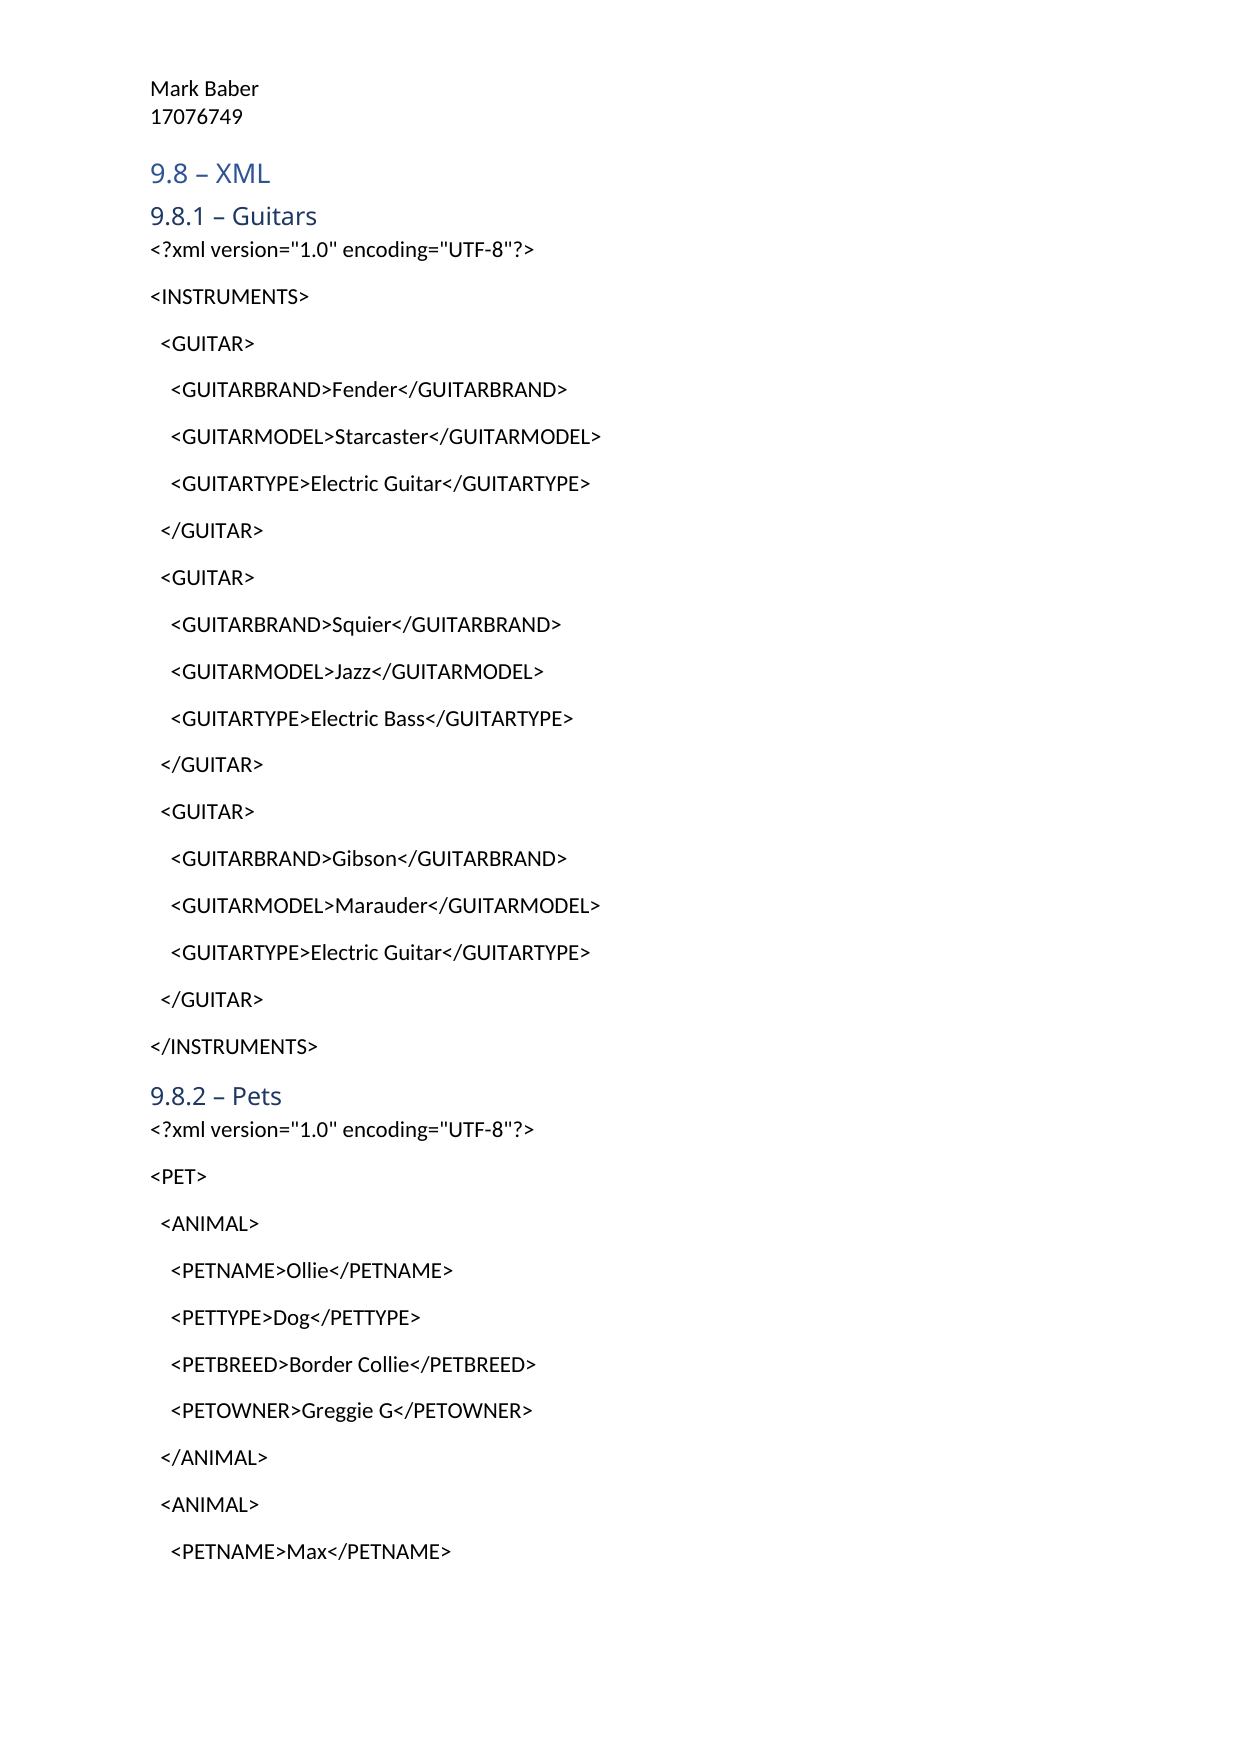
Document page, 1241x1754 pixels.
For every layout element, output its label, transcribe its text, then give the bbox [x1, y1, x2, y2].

text <GUITAR> [150, 329, 1090, 357]
text <INSTRUMENTS> [150, 282, 1090, 310]
text <GUITARBRAND>Gibson</GUITARBRAND> [150, 844, 1090, 872]
text <?xml version="1.0" encoding="UTF-8"?> [150, 235, 1090, 263]
text <PETNAME>Max</PETNAME> [150, 1537, 1090, 1565]
text <PETOWNER>Greggie G</PETOWNER> [150, 1397, 1090, 1425]
text <GUITARMODEL>Starcaster</GUITARMODEL> [150, 422, 1090, 450]
text <GUITAR> [150, 563, 1090, 591]
text <GUITARMODEL>Marauder</GUITARMODEL> [150, 891, 1090, 919]
text <GUITARTYPE>Electric Guitar</GUITARTYPE> [150, 938, 1090, 966]
text <PETTYPE>Dog</PETTYPE> [150, 1303, 1090, 1331]
subtitle 9.8.1 – Guitars [150, 198, 1090, 232]
text <PETBREED>Border Collie</PETBREED> [150, 1350, 1090, 1378]
text <GUITARTYPE>Electric Bass</GUITARTYPE> [150, 704, 1090, 732]
text <PET> [150, 1162, 1090, 1190]
text <ANIMAL> [150, 1490, 1090, 1518]
text <?xml version="1.0" encoding="UTF-8"?> [150, 1115, 1090, 1143]
text <GUITARBRAND>Fender</GUITARBRAND> [150, 376, 1090, 403]
text <GUITARMODEL>Jazz</GUITARMODEL> [150, 657, 1090, 685]
subtitle 9.8.2 – Pets [150, 1079, 1090, 1113]
text <PETNAME>Ollie</PETNAME> [150, 1256, 1090, 1284]
text <GUITAR> [150, 797, 1090, 825]
text </GUITAR> [150, 516, 1090, 544]
text <GUITARTYPE>Electric Guitar</GUITARTYPE> [150, 469, 1090, 497]
text </GUITAR> [150, 985, 1090, 1013]
text <GUITARBRAND>Squier</GUITARBRAND> [150, 610, 1090, 638]
text </ANIMAL> [150, 1443, 1090, 1472]
subtitle 9.8 – XML [150, 154, 1090, 191]
text </INSTRUMENTS> [150, 1032, 1090, 1060]
text <ANIMAL> [150, 1209, 1090, 1237]
text </GUITAR> [150, 751, 1090, 778]
